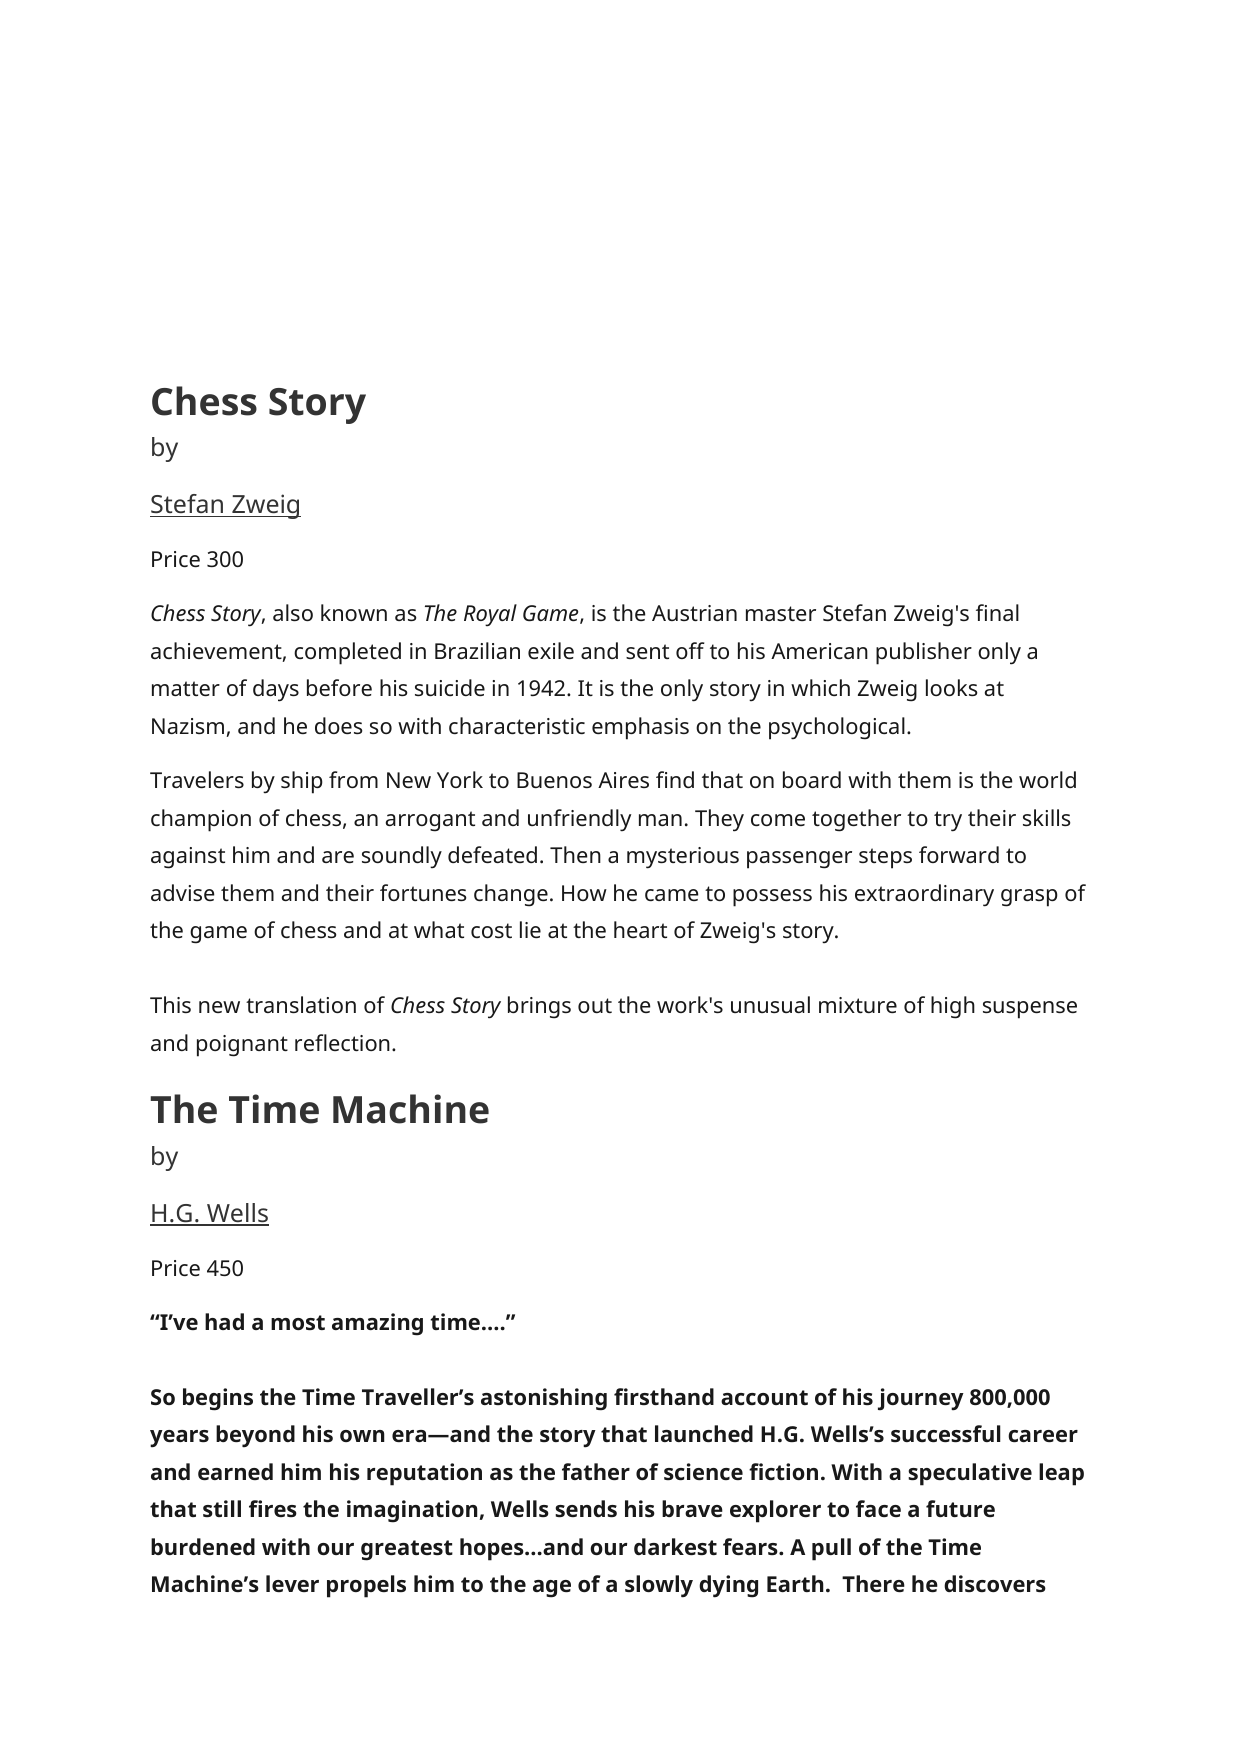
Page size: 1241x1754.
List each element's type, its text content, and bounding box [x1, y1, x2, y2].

text Price 450 [150, 1246, 1090, 1284]
subtitle The Time Machine [150, 1083, 1090, 1134]
text by [150, 1139, 1090, 1173]
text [150, 1300, 1090, 1600]
text by [150, 430, 1090, 464]
text H.G. Wells [150, 1192, 1090, 1229]
subtitle Chess Story [150, 375, 1090, 426]
text Travelers by ship from New York to Buenos Aires find that on board with them is the world champion of chess, an arrogant and unfriendly man. They come together to try their skills against him and are soundly defeated. Then a mysterious passenger steps forward to advise them and their fortunes change. How he came to possess his extraordinary grasp of the game of chess and at what cost lie at the heart of Zweig's story. This new translation of Chess Story brings out the work's unusual mixture of high suspense and poignant reflection. [150, 758, 1090, 1058]
text Stefan Zweig [150, 483, 1090, 521]
text Price 300 [150, 538, 1090, 575]
text Chess Story, also known as The Royal Game, is the Austrian master Stefan Zweig's final achievement, completed in Brazilian exile and sent off to his American publisher only a matter of days before his suicide in 1942. It is the only story in which Zweig looks at Nazism, and he does so with characteristic emphasis on the psychological. [150, 592, 1090, 742]
